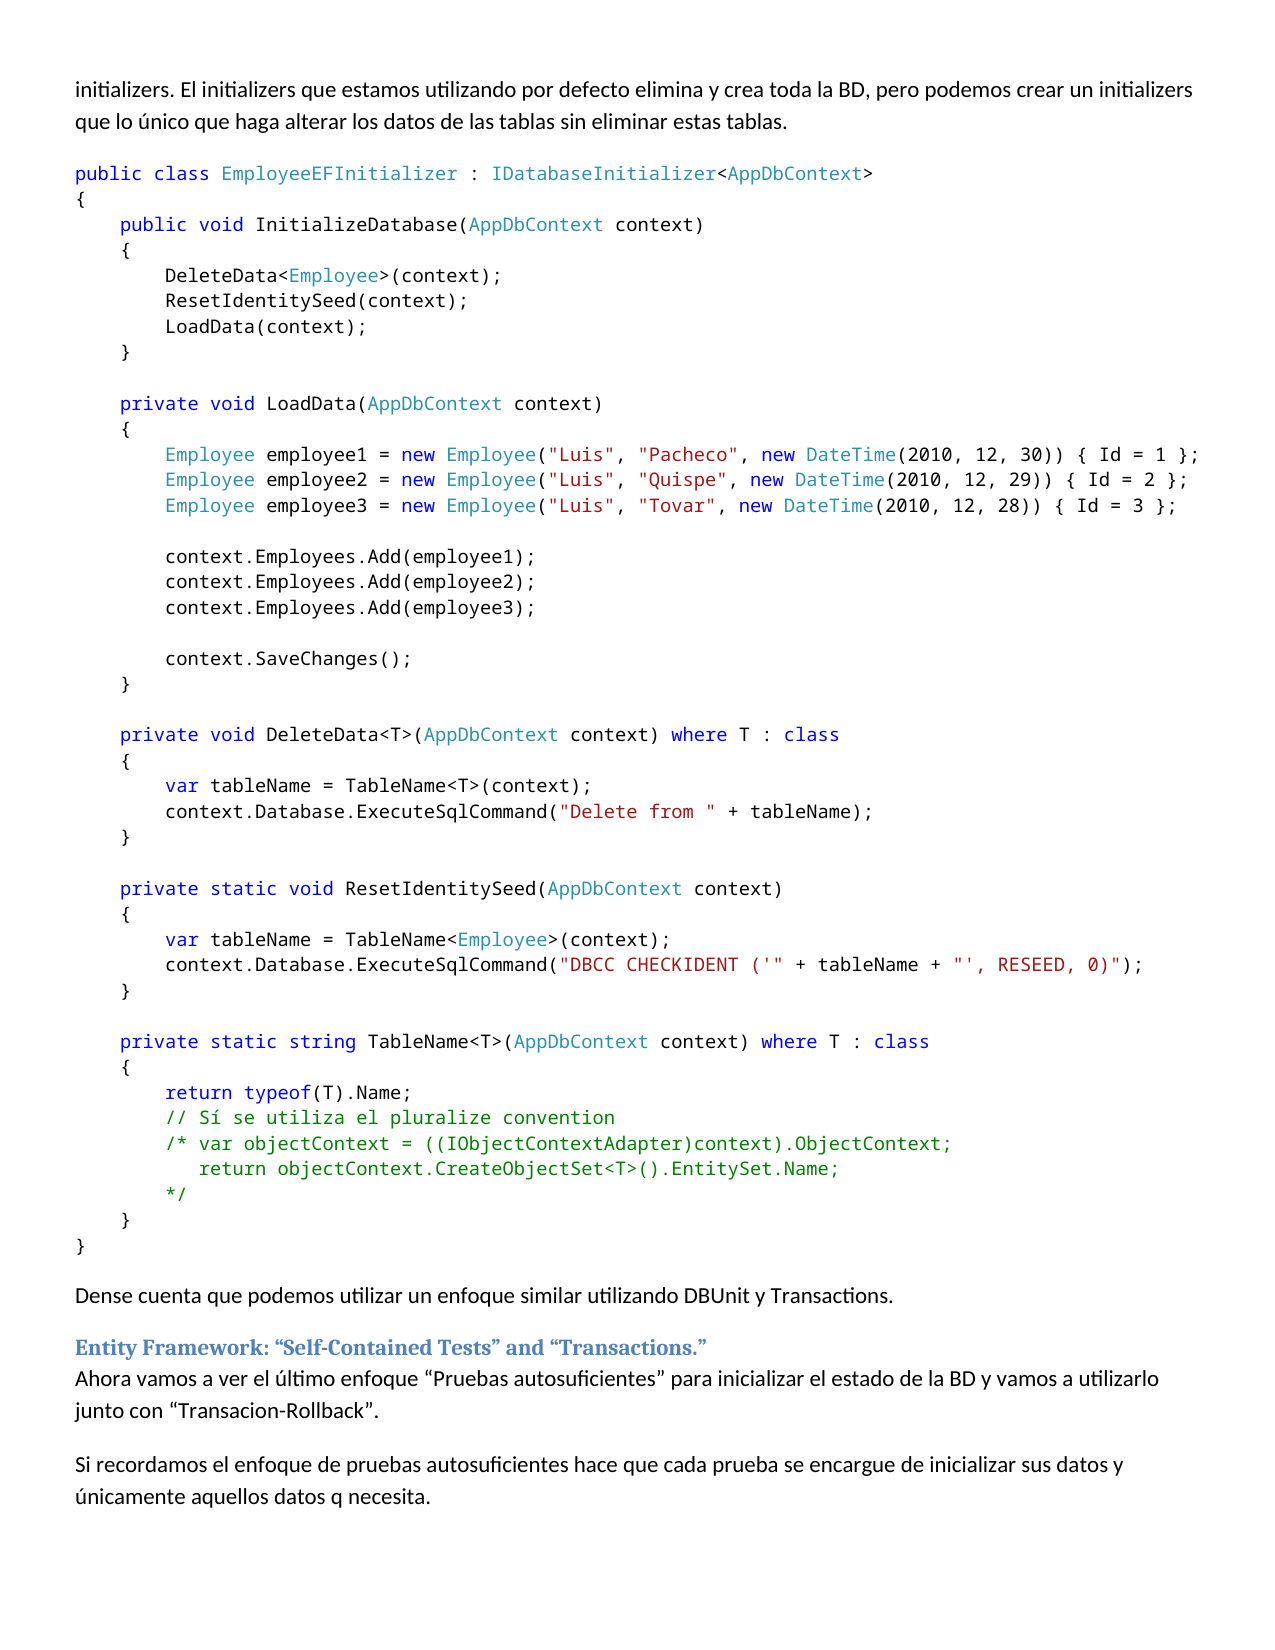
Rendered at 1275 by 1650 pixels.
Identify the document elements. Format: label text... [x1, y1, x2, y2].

text Dense cuenta que podemos utilizar un enfoque similar utilizando DBUnit y Transactions. [75, 1281, 1200, 1309]
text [75, 75, 1200, 135]
subtitle Entity Framework: “Self-Contained Tests” and “Transactions.” [75, 1334, 1200, 1361]
text Si recordamos el enfoque de pruebas autosuficientes hace que cada prueba se encargue de inicializar sus datos y únicamente aquellos datos q necesita. [75, 1450, 1200, 1510]
text public class EmployeeEFInitializer : IDatabaseInitializer<AppDbContext> { public void InitializeDatabase(AppDbContext context) { DeleteData<Employee>(context); ResetIdentitySeed(context); LoadData(context); } private void LoadData(AppDbContext context) { Employee employee1 = new Employee("Luis", "Pacheco", new DateTime(2010, 12, 30)) { Id = 1 }; Employee employee2 = new Employee("Luis", "Quispe", new DateTime(2010, 12, 29)) { Id = 2 }; Employee employee3 = new Employee("Luis", "Tovar", new DateTime(2010, 12, 28)) { Id = 3 }; context.Employees.Add(employee1); context.Employees.Add(employee2); context.Employees.Add(employee3); context.SaveChanges(); } private void DeleteData<T>(AppDbContext context) where T : class { var tableName = TableName<T>(context); context.Database.ExecuteSqlCommand("Delete from " + tableName); } private static void ResetIdentitySeed(AppDbContext context) { var tableName = TableName<Employee>(context); context.Database.ExecuteSqlCommand("DBCC CHECKIDENT ('" + tableName + "', RESEED, 0)"); } private static string TableName<T>(AppDbContext context) where T : class { return typeof(T).Name; // Sí se utiliza el pluralize convention /* var objectContext = ((IObjectContextAdapter)context).ObjectContext; return objectContext.CreateObjectSet<T>().EntitySet.Name; */ } } [75, 160, 1200, 1258]
text Ahora vamos a ver el último enfoque “Pruebas autosuficientes” para inicializar el estado de la BD y vamos a utilizarlo junto con “Transacion-Rollback”. [75, 1364, 1200, 1425]
